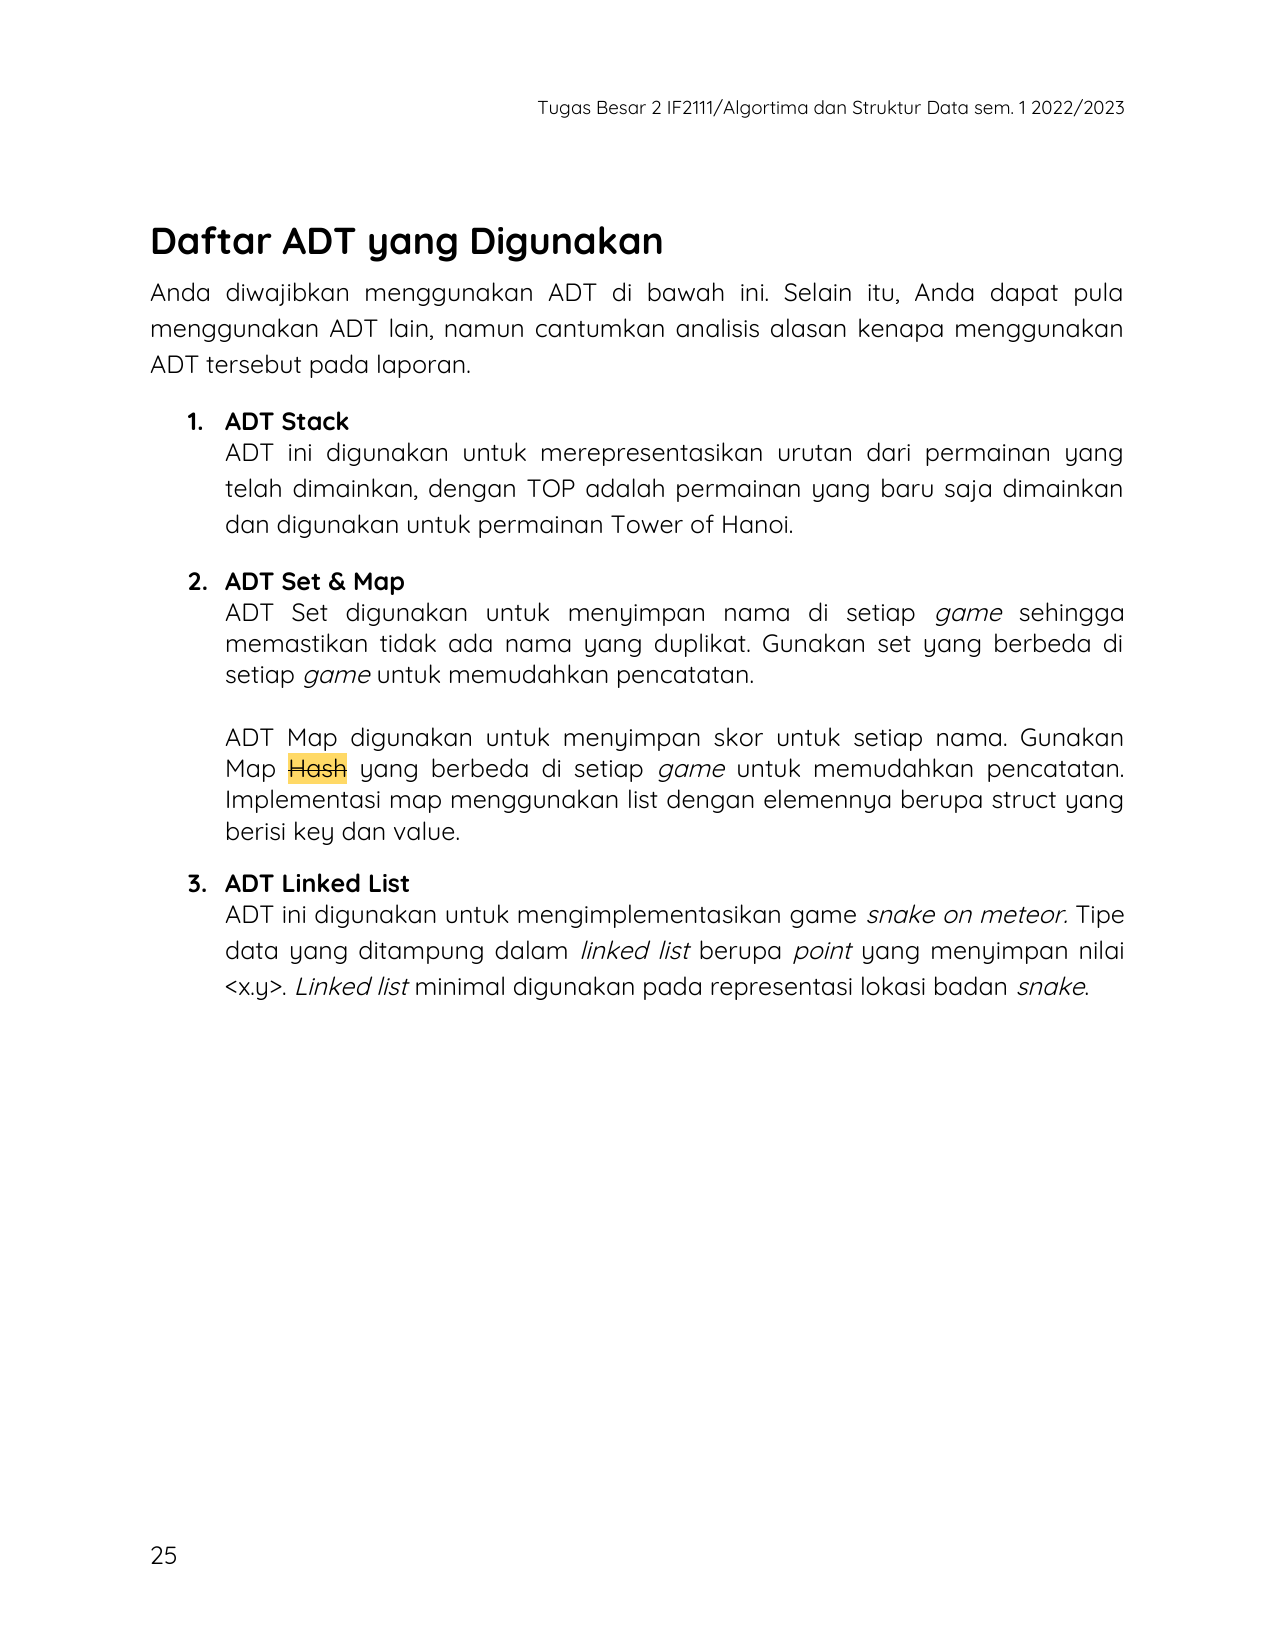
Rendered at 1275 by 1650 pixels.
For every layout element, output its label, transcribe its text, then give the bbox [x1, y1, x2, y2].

subtitle ADT Stack [187, 405, 1125, 437]
subtitle Daftar ADT yang Digunakan [150, 217, 1125, 264]
text Anda diwajibkan menggunakan ADT di bawah ini. Selain itu, Anda dapat pula menggunakan ADT lain, namun cantumkan analisis alasan kenapa menggunakan ADT tersebut pada laporan. [150, 277, 1125, 380]
text ADT ini digunakan untuk mengimplementasikan game snake on meteor. Tipe data yang ditampung dalam linked list berupa point yang menyimpan nilai <x.y>. Linked list minimal digunakan pada representasi lokasi badan snake. [225, 898, 1125, 1002]
text ADT Map digunakan untuk menyimpan skor untuk setiap nama. Gunakan Map Hash yang berbeda di setiap game untuk memudahkan pencatatan. Implementasi map menggunakan list dengan elemennya berupa struct yang berisi key dan value. [225, 721, 1125, 846]
text ADT Set digunakan untuk menyimpan nama di setiap game sehingga memastikan tidak ada nama yang duplikat. Gunakan set yang berbeda di setiap game untuk memudahkan pencatatan. [225, 596, 1125, 690]
subtitle ADT Set & Map [187, 565, 1125, 596]
subtitle ADT Linked List [187, 867, 1125, 898]
text ADT ini digunakan untuk merepresentasikan urutan dari permainan yang telah dimainkan, dengan TOP adalah permainan yang baru saja dimainkan dan digunakan untuk permainan Tower of Hanoi. [225, 437, 1125, 540]
